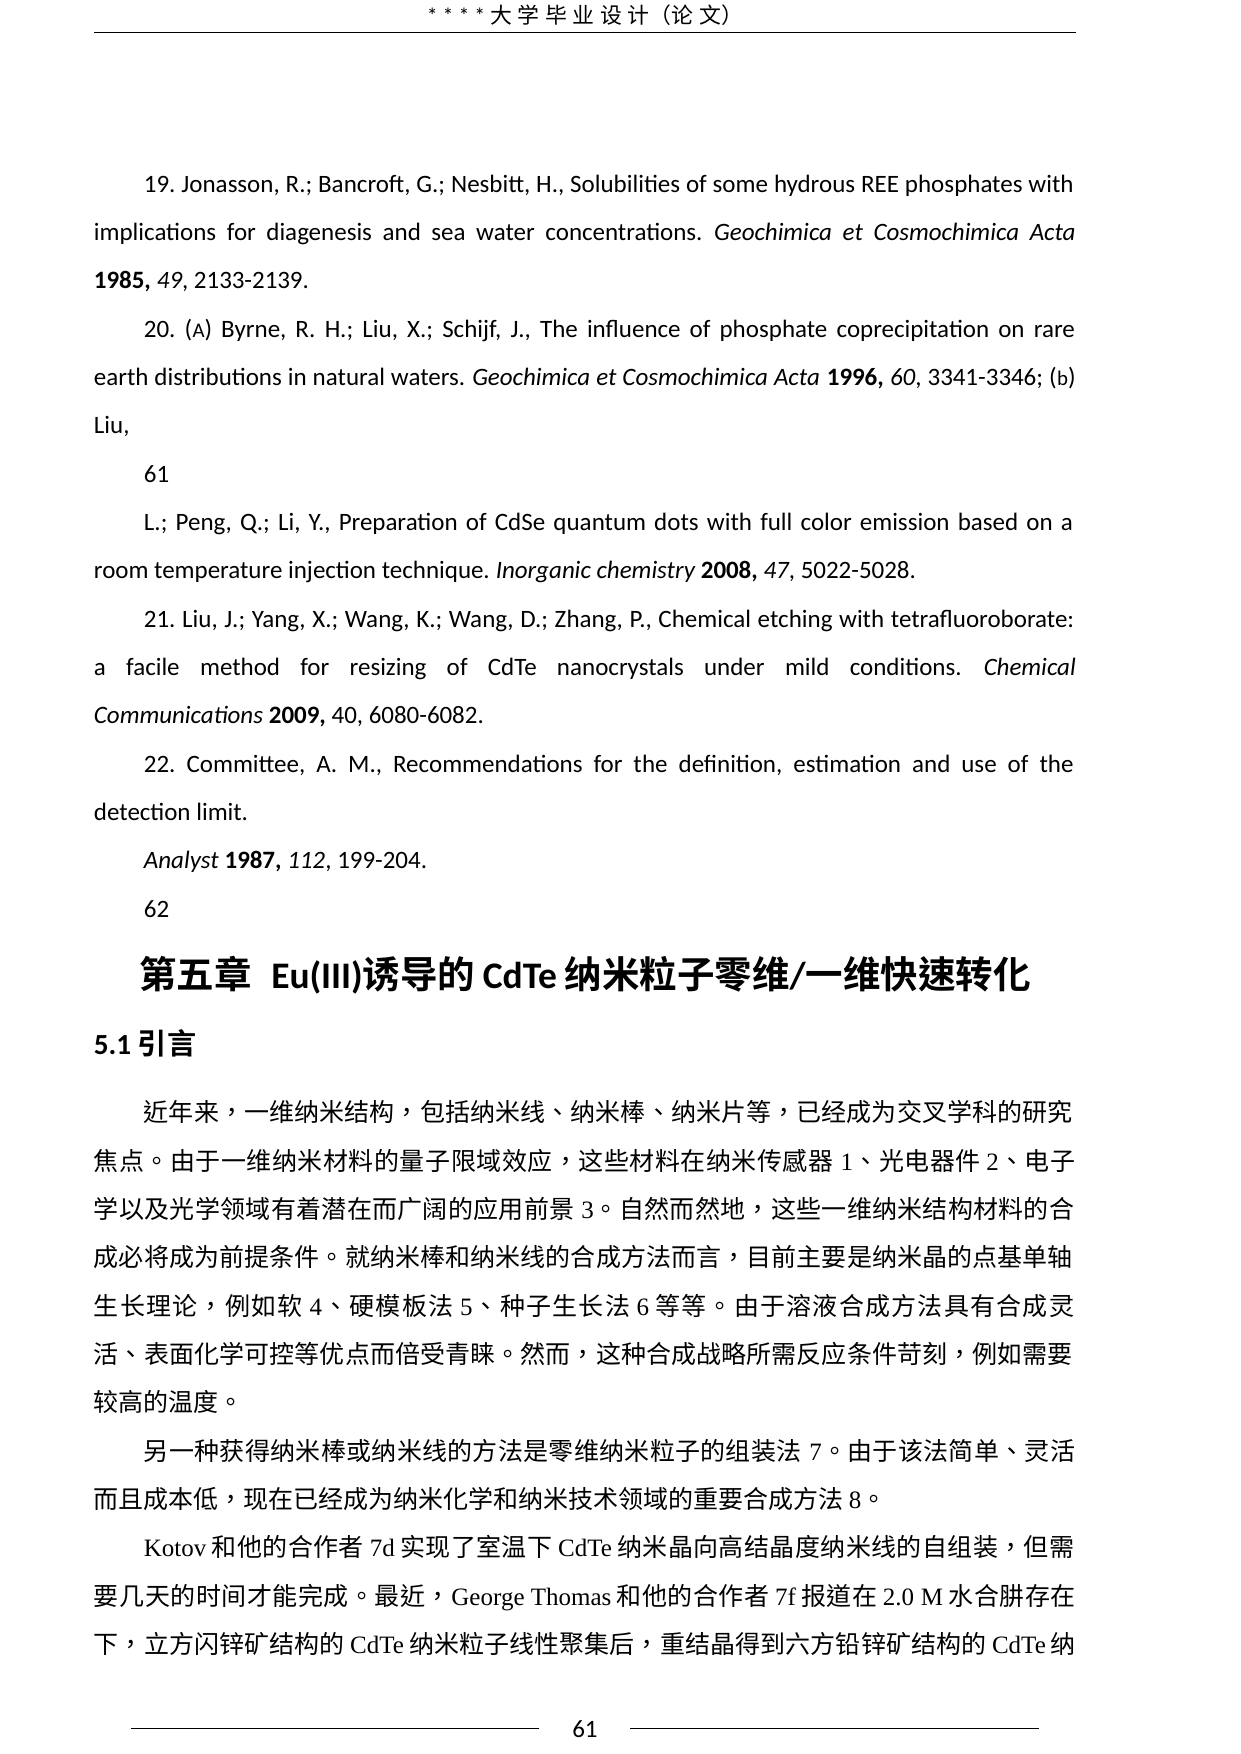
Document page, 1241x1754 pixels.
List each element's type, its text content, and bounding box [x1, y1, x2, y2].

text 20. (A) Byrne, R. H.; Liu, X.; Schijf, J., The influence of phosphate coprecipitation on rare earth distributions in natural waters. Geochimica et Cosmochimica Acta 1996, 60, 3341-3346; (b) Liu, [94, 295, 1076, 440]
text 19. Jonasson, R.; Bancroft, G.; Nesbitt, H., Solubilities of some hydrous REE phosphates with implications for diagenesis and sea water concentrations. Geochimica et Cosmochimica Acta 1985, 49, 2133-2139. [94, 150, 1076, 295]
text 另一种获得纳米棒或纳米线的方法是零维纳米粒子的组装法7。由于该法简单、灵活而且成本低，现在已经成为纳米化学和纳米技术领域的重要合成方法8。 [94, 1418, 1076, 1514]
subtitle 第五章 Eu(III)诱导的CdTe纳米粒子零维/一维快速转化 [94, 947, 1076, 999]
subtitle 5.1 引言 [94, 1023, 1076, 1063]
text 近年来，一维纳米结构，包括纳米线、纳米棒、纳米片等，已经成为交叉学科的研究焦点。由于一维纳米材料的量子限域效应，这些材料在纳米传感器1、光电器件2、电子学以及光学领域有着潜在而广阔的应用前景3。自然而然地，这些一维纳米结构材料的合成必将成为前提条件。就纳米棒和纳米线的合成方法而言，目前主要是纳米晶的点基单轴生长理论，例如软4、硬模板法5、种子生长法6等等。由于溶液合成方法具有合成灵活、表面化学可控等优点而倍受青睐。然而，这种合成战略所需反应条件苛刻，例如需要较高的温度。 [94, 1079, 1076, 1418]
text 62 [94, 875, 1076, 923]
text L.; Peng, Q.; Li, Y., Preparation of CdSe quantum dots with full color emission based on a room temperature injection technique. Inorganic chemistry 2008, 47, 5022-5028. [94, 488, 1076, 585]
text 21. Liu, J.; Yang, X.; Wang, K.; Wang, D.; Zhang, P., Chemical etching with tetrafluoroborate: a facile method for resizing of CdTe nanocrystals under mild conditions. Chemical Communications 2009, 40, 6080-6082. [94, 585, 1076, 730]
text 22. Committee, A. M., Recommendations for the definition, estimation and use of the detection limit. [94, 730, 1076, 827]
text Analyst 1987, 112, 199-204. [94, 827, 1076, 875]
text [94, 1514, 1076, 1659]
text 61 [94, 440, 1076, 488]
